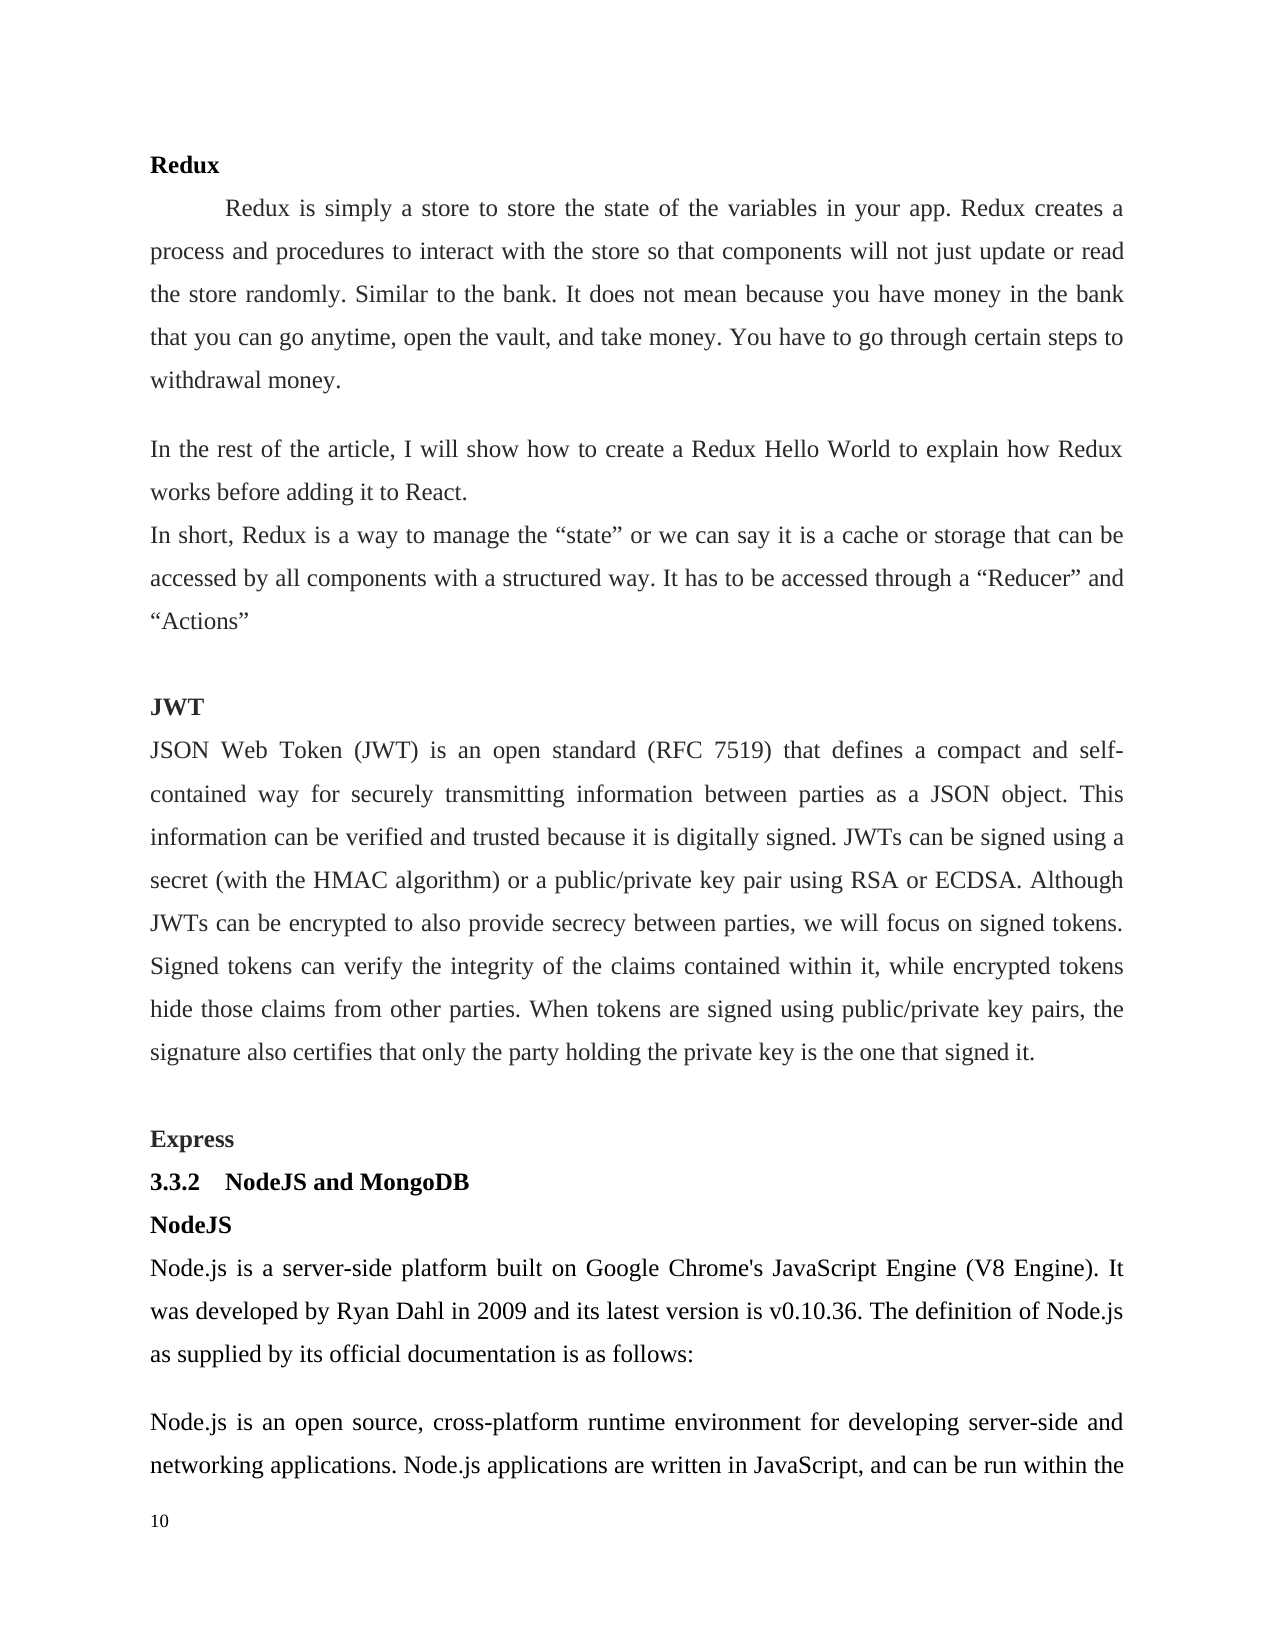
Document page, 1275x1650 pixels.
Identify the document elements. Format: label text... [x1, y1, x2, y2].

text Express [150, 1124, 1125, 1152]
text Redux [150, 150, 1125, 179]
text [150, 1407, 1125, 1479]
text Node.js is a server-side platform built on Google Chrome's JavaScript Engine (V8 Engine). It was developed by Ryan Dahl in 2009 and its latest version is v0.10.36. The definition of Node.js as supplied by its official documentation is as follows: [150, 1253, 1125, 1368]
text Redux is simply a store to store the state of the variables in your app. Redux creates a process and procedures to interact with the store so that components will not just update or read the store randomly. Similar to the bank. It does not mean because you have money in the bank that you can go anytime, open the vault, and take money. You have to go through certain steps to withdrawal money. [150, 193, 1125, 394]
text NodeJS [150, 1210, 1125, 1239]
text In short, Redux is a way to manage the “state” or we can say it is a cache or storage that can be accessed by all components with a structured way. It has to be accessed through a “Reducer” and “Actions” [150, 520, 1125, 635]
list NodeJS and MongoDB [150, 1167, 1125, 1196]
text JWT [150, 692, 1125, 721]
text JSON Web Token (JWT) is an open standard (RFC 7519) that defines a compact and self-contained way for securely transmitting information between parties as a JSON object. This information can be verified and trusted because it is digitally signed. JWTs can be signed using a secret (with the HMAC algorithm) or a public/private key pair using RSA or ECDSA. Although JWTs can be encrypted to also provide secrecy between parties, we will focus on signed tokens. Signed tokens can verify the integrity of the claims contained within it, while encrypted tokens hide those claims from other parties. When tokens are signed using public/private key pairs, the signature also certifies that only the party holding the private key is the one that signed it. [150, 736, 1125, 1066]
text In the rest of the article, I will show how to create a Redux Hello World to explain how Redux works before adding it to React. [150, 434, 1125, 506]
